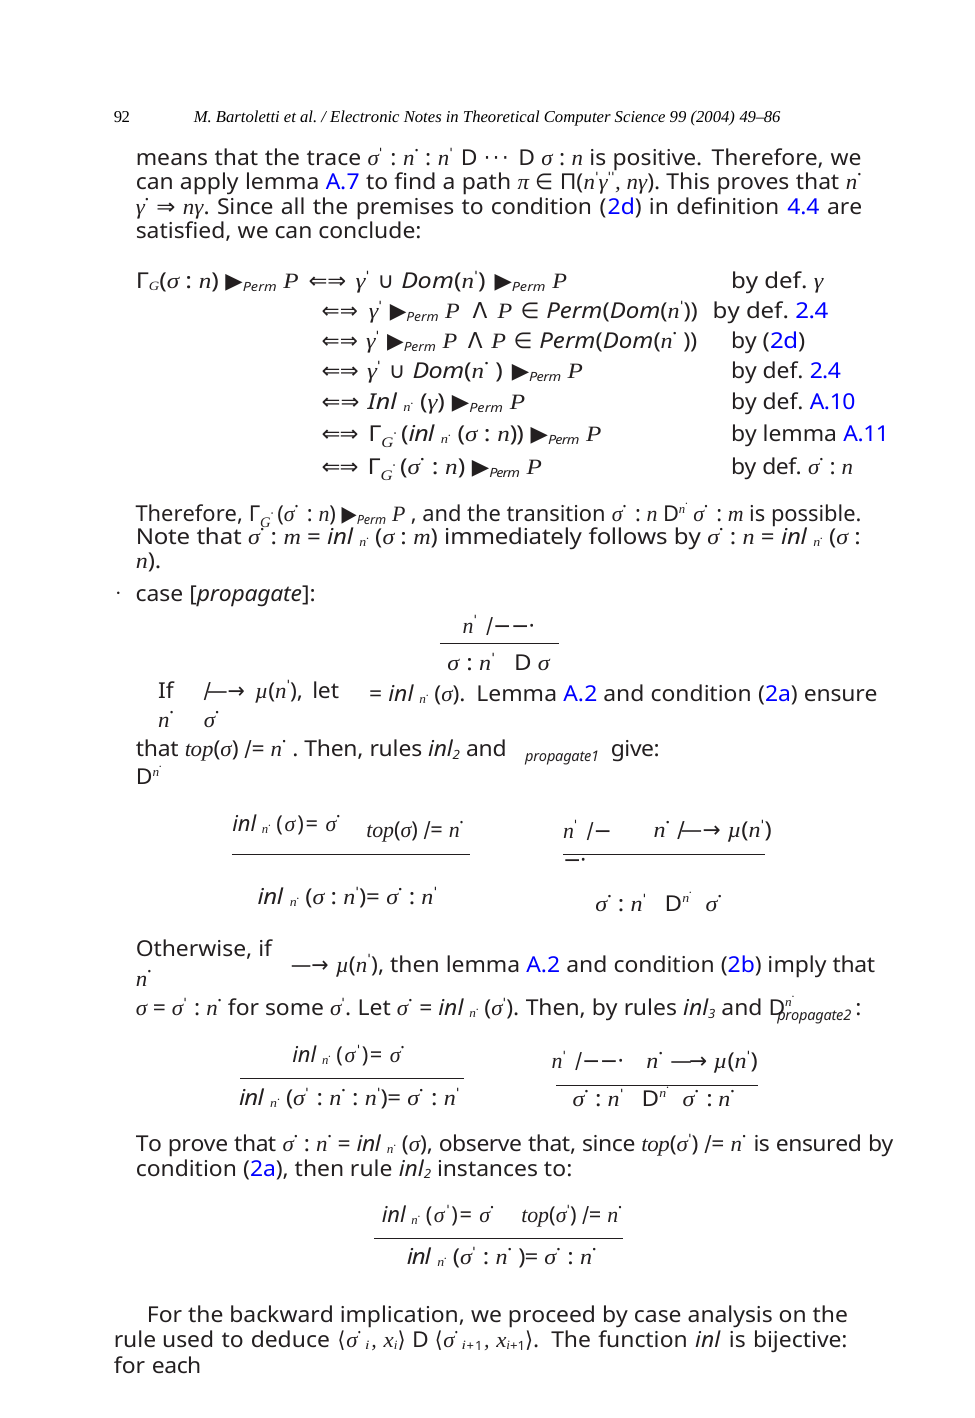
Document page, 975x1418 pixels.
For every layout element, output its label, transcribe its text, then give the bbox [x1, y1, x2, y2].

text n' /−−· [563, 814, 630, 854]
text inl n˙ (σ : n')= σ˙ : n' [257, 881, 443, 911]
text To prove that σ˙ : n˙ = inl n˙ (σ), observe that, since top(σ') /= n˙ is ensured by condition (2a), then rule inl2 instances to: [136, 1131, 902, 1183]
text means that the trace σ' : n˙ : n' D ··· D σ : n is positive. Therefore, we can apply lemma A.7 to find a path π ∈ Π(n'γ'', nγ). This proves that n˙ γ˙ ⇒ nγ. Since all the premises to condition (2d) in definition 4.4 are satisfied, we can conclude: [136, 146, 862, 245]
text = inl n˙ (σ). Lemma A.2 and condition (2a) ensure [369, 677, 902, 708]
text Otherwise, if n˙ [136, 933, 279, 993]
text give: [611, 734, 902, 762]
text inl n˙ (σ)= σ˙ [232, 808, 340, 838]
text n˙ —→ µ(n') [646, 1045, 902, 1075]
text that top(σ) /= n˙ . Then, rules inl2 and Dn˙ [136, 734, 536, 790]
text ⇐⇒ γ' ∪ Dom(n˙ ) ▶Perm P by def. 2.4 [321, 355, 902, 384]
text ⇐⇒ Inl n˙ (γ) ▶Perm P by def. A.10 [321, 385, 902, 416]
text ⇐⇒ ΓG˙ (σ˙ : n) ▶Perm P by def. σ˙ : n [321, 448, 902, 481]
text top(σ) /= n˙ [366, 814, 476, 844]
text Therefore, ΓG˙ (σ˙ : n) ▶Perm P , and the transition σ˙ : n Dn˙ σ˙ : m is possible. Note that σ˙ : m = inl n˙ (σ : m) immediately follows by σ˙ : n = inl n˙ (σ : n). [135, 501, 862, 575]
text inl n˙ (σ')= σ˙ top(σ') /= n˙ [102, 1199, 902, 1229]
text If n˙ [158, 674, 191, 734]
text /—→ µ(n'), let σ˙ [203, 674, 357, 734]
text σ˙ : n' Dn˙ [572, 1086, 670, 1113]
list case [propagate]: [116, 579, 902, 607]
text n' /−−· [361, 607, 636, 639]
text ⇐⇒ γ' ▶Perm P Λ P ∈ Perm(Dom(n')) by def. 2.4 [321, 295, 902, 325]
text ⇐⇒ ΓG˙ (inl n˙ (σ : n)) ▶Perm P by lemma A.11 [321, 416, 902, 448]
text n' /−−· [563, 855, 630, 874]
text σ = σ' : n˙ for some σ'. Let σ˙ = inl n˙ (σ'). Then, by rules inl3 and Dn˙ : [136, 993, 902, 1021]
text —→ µ(n'), then lemma A.2 and condition (2b) imply that [291, 948, 902, 978]
text σ˙ : n˙ [682, 1083, 902, 1113]
text For the backward implication, we proceed by case analysis on the rule used to deduce ⟨σ˙i, xi⟩ D ⟨σ˙i+1, xi+1⟩. The function inl is bijective: for each [113, 1302, 872, 1380]
text inl n˙ (σ' : n˙ )= σ˙ : n˙ [102, 1238, 902, 1271]
text σ˙ [705, 888, 902, 918]
text ΓG(σ : n) ▶Perm P ⇐⇒ γ' ∪ Dom(n') ▶Perm P by def. γ [136, 265, 902, 295]
text inl n˙ (σ')= σ˙ [292, 1039, 406, 1069]
text σ˙ : n' Dn˙ [595, 888, 693, 918]
text σ : n' D σ [362, 647, 636, 677]
text n˙ /—→ µ(n') [653, 814, 902, 844]
text ⇐⇒ γ' ▶Perm P Λ P ∈ Perm(Dom(n˙ )) by (2d) [321, 325, 902, 355]
text n' /−−· [410, 1045, 623, 1075]
text inl n˙ (σ' : n˙ : n')= σ˙ : n' [239, 1082, 462, 1112]
